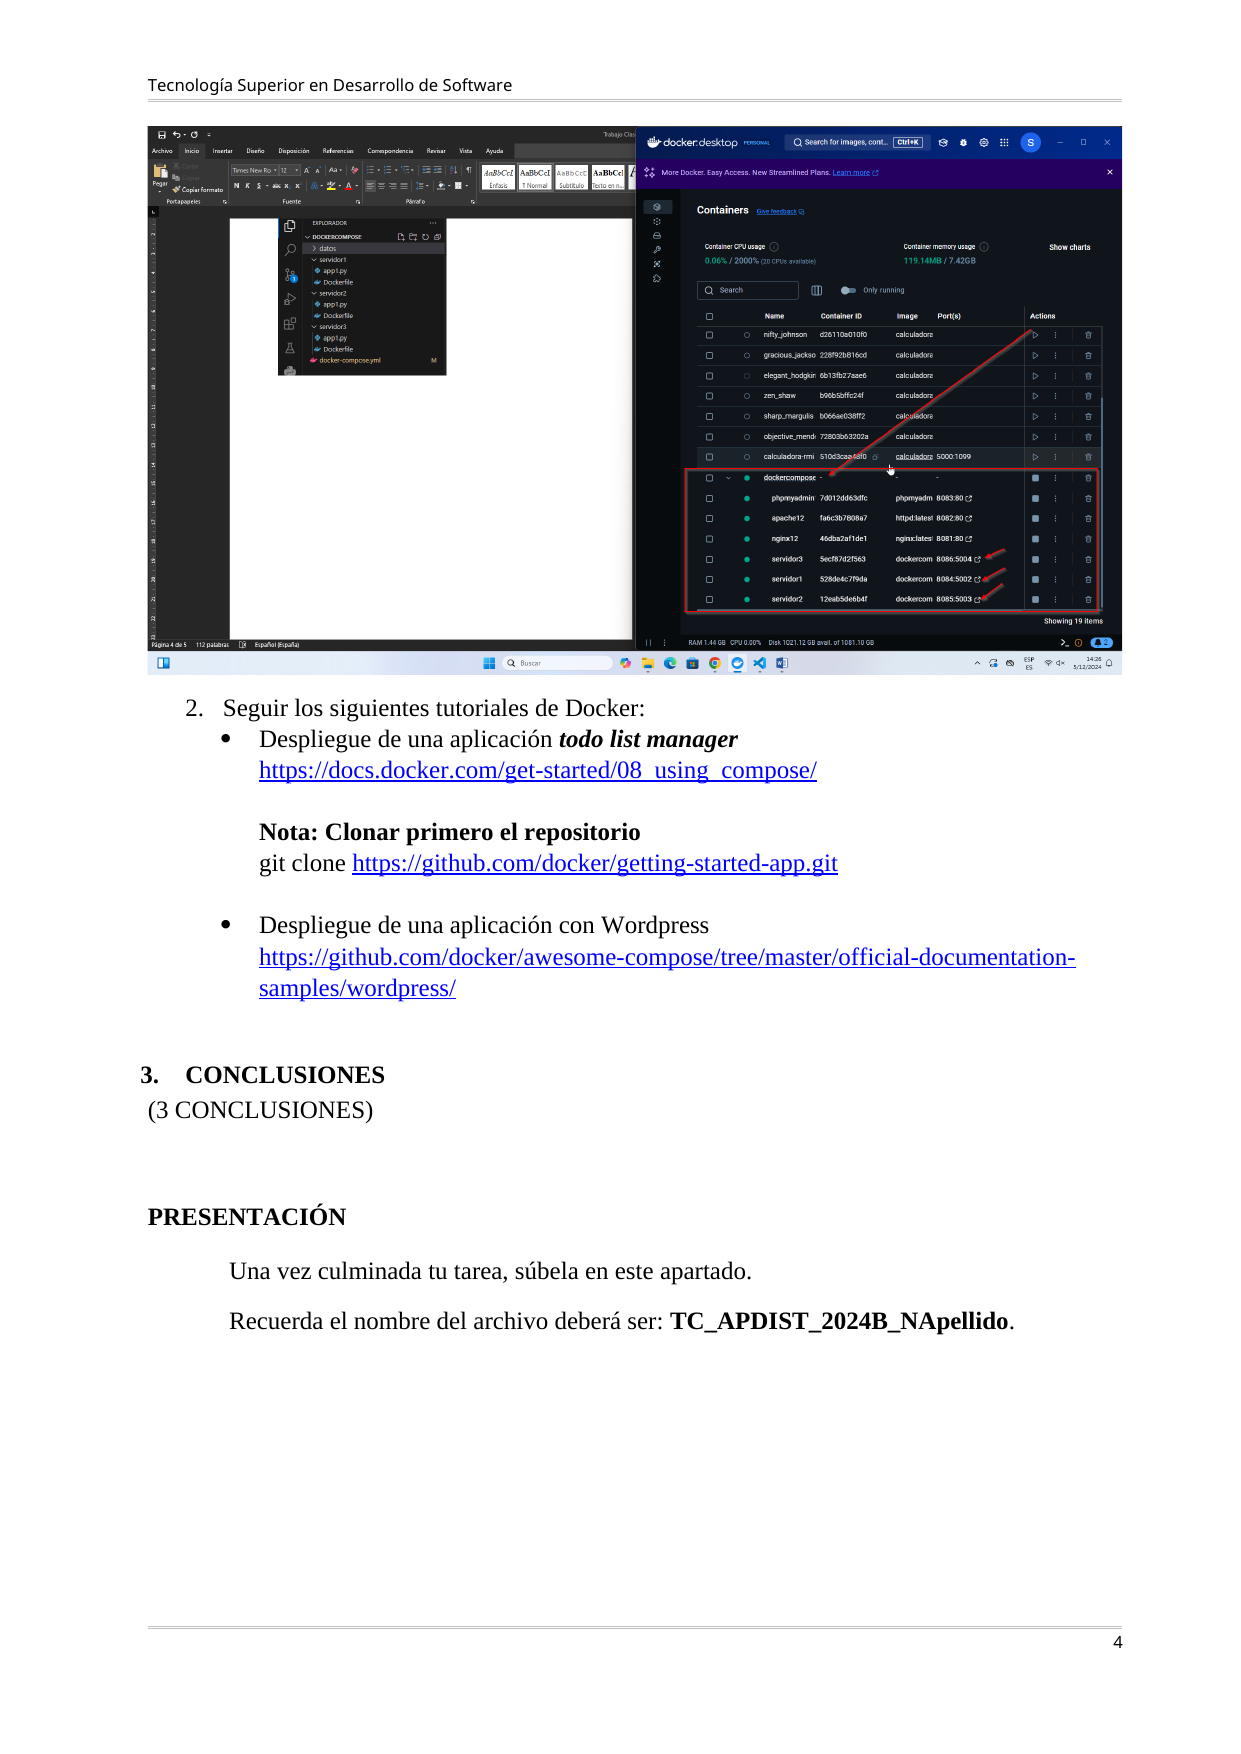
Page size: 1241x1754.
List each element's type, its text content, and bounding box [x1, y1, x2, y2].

list Nota: Clonar primero el repositorio [259, 817, 1122, 846]
list Despliegue de una aplicación todo list manager [221, 724, 1122, 753]
list https://docs.docker.com/get-started/08_using_compose/ [259, 755, 1122, 784]
subtitle CONCLUSIONES [140, 1060, 1122, 1088]
list Despliegue de una aplicación con Wordpress [221, 911, 1122, 939]
list https://github.com/docker/awesome-compose/tree/master/official-documentation-samples/wordpress/ [259, 942, 1122, 1001]
list git clone https://github.com/docker/getting-started-app.git [259, 848, 1122, 877]
text PRESENTACIÓN [148, 1202, 1122, 1231]
text Recuerda el nombre del archivo deberá ser: TC_APDIST_2024B_NApellido. [229, 1306, 1122, 1334]
text (3 CONCLUSIONES) [148, 1095, 1122, 1123]
text Una vez culminada tu tarea, súbela en este apartado. [229, 1256, 1122, 1285]
picture [147, 126, 1123, 675]
list Seguir los siguientes tutoriales de Docker: [185, 693, 1122, 722]
